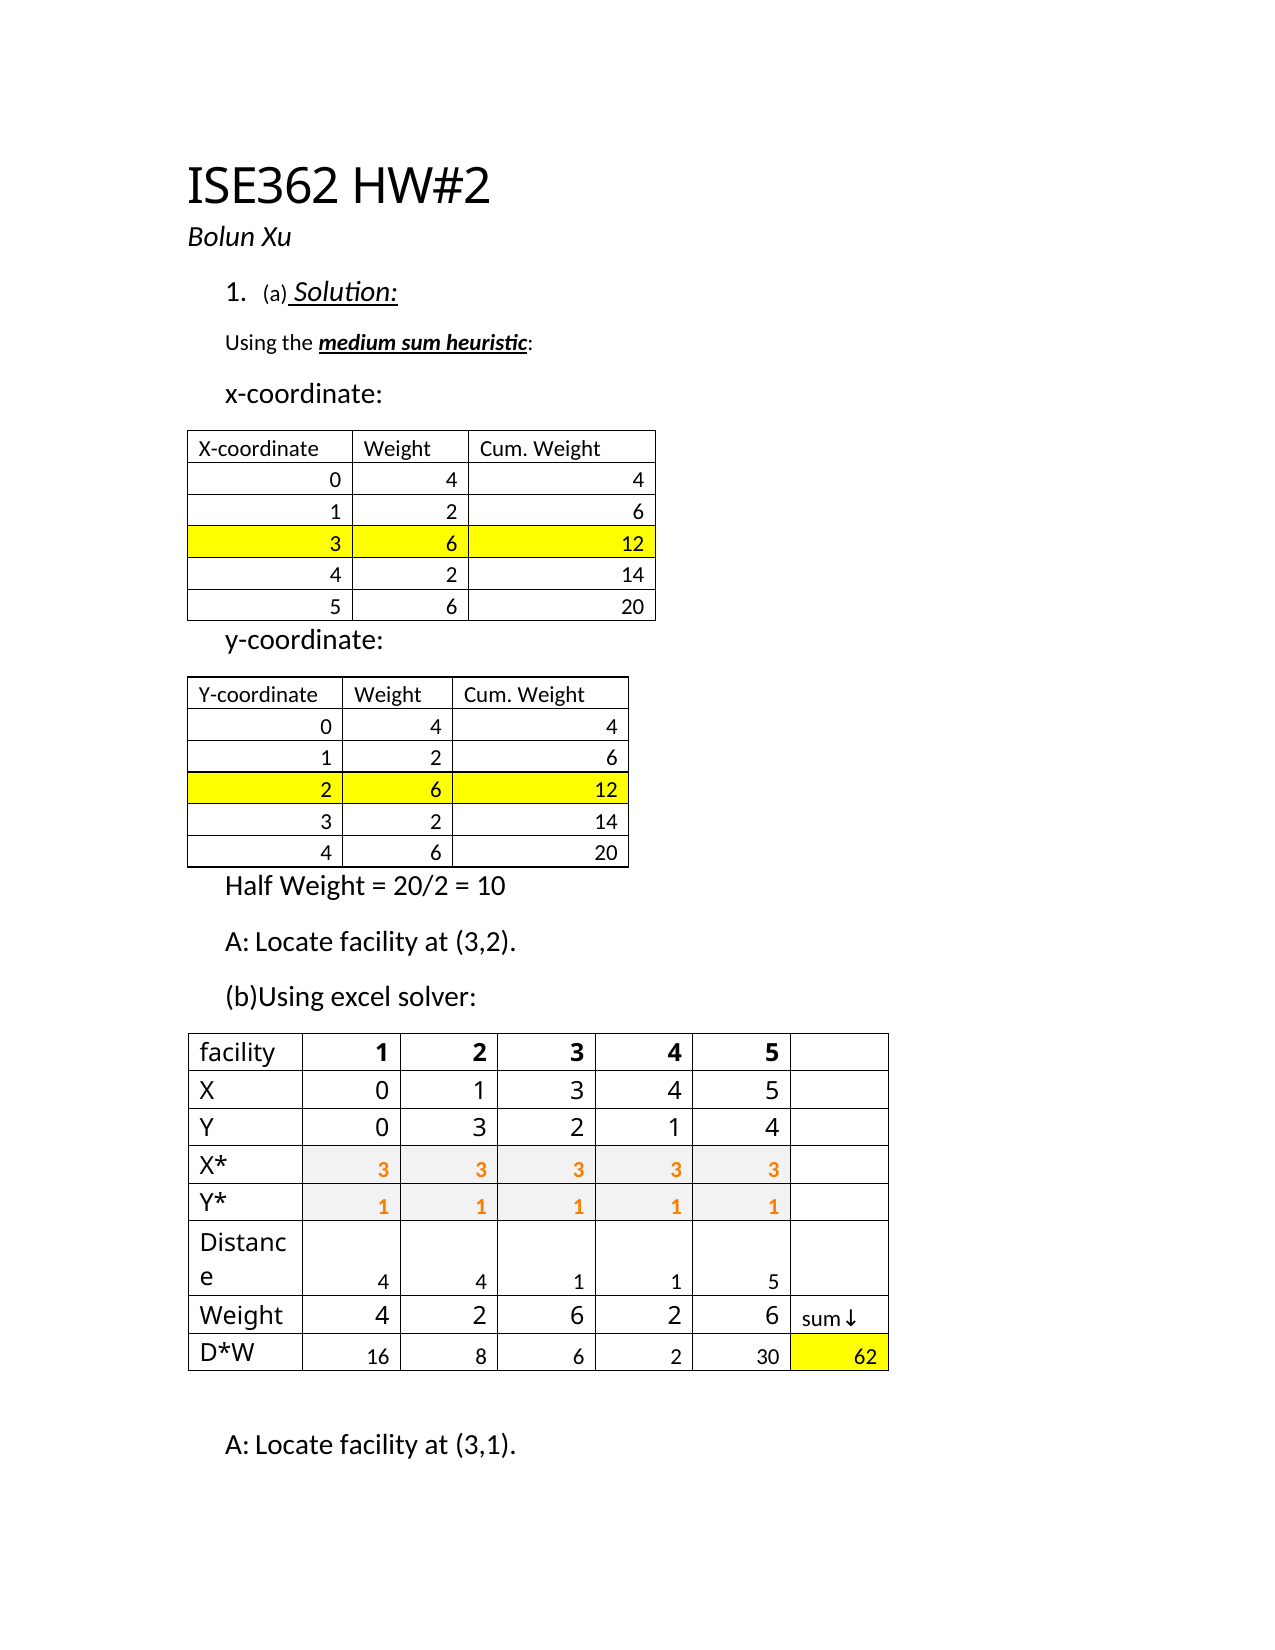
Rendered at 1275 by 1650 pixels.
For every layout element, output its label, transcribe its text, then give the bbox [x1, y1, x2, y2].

table_header Y-coordinate [188, 678, 342, 708]
table_cell 4 [303, 1221, 400, 1295]
table_cell 3 [188, 526, 352, 557]
table_cell 0 [303, 1109, 400, 1145]
table_cell [791, 1146, 888, 1183]
table_header facility [189, 1034, 302, 1070]
table_cell 20 [453, 836, 628, 866]
table_cell 2 [343, 804, 452, 835]
table_cell 4 [469, 463, 655, 494]
table_cell 3 [401, 1109, 497, 1145]
table_cell 20 [469, 590, 655, 620]
table_cell 3 [498, 1071, 595, 1108]
table_cell 5 [188, 590, 352, 620]
table_cell 4 [453, 709, 628, 740]
table_header 2 [401, 1034, 497, 1070]
text A: Locate facility at (3,1). [225, 1426, 1087, 1462]
table_cell 2 [596, 1334, 692, 1370]
table_header 5 [693, 1034, 790, 1070]
table_cell 62 [791, 1334, 888, 1370]
table_header [791, 1034, 888, 1070]
text Half Weight = 20/2 = 10 [225, 867, 1087, 903]
table_header Cum. Weight [469, 431, 655, 462]
table_cell 1 [596, 1221, 692, 1295]
table_cell 3 [498, 1146, 595, 1183]
table_cell 3 [188, 804, 342, 835]
table_cell 4 [693, 1109, 790, 1145]
table_cell 0 [188, 463, 352, 494]
table_cell [791, 1071, 888, 1108]
table_cell 4 [401, 1221, 497, 1295]
list (a) Solution: [225, 273, 1087, 309]
table_cell 4 [188, 558, 352, 589]
table_cell D*W [189, 1334, 302, 1370]
table_cell Y* [189, 1184, 302, 1220]
table_cell 6 [343, 836, 452, 866]
table_cell 4 [188, 836, 342, 866]
title ISE362 HW#2 [187, 150, 1087, 218]
table_cell 1 [401, 1071, 497, 1108]
table_cell 6 [498, 1334, 595, 1370]
table_cell 1 [498, 1184, 595, 1220]
table_cell 1 [596, 1109, 692, 1145]
table_cell 3 [693, 1146, 790, 1183]
table_cell 3 [303, 1146, 400, 1183]
table_cell 12 [453, 773, 628, 803]
table_cell 4 [353, 463, 468, 494]
table_cell 14 [453, 804, 628, 835]
table_cell sum↓ [791, 1296, 888, 1333]
table_cell 4 [303, 1296, 400, 1333]
table_cell Y [189, 1109, 302, 1145]
table_cell 1 [401, 1184, 497, 1220]
table_cell 1 [303, 1184, 400, 1220]
text Using the medium sum heuristic: [225, 328, 1087, 356]
table_header 4 [596, 1034, 692, 1070]
table_cell 5 [693, 1071, 790, 1108]
table_cell 1 [188, 495, 352, 525]
text A: Locate facility at (3,2). [225, 923, 1087, 958]
table_cell 1 [693, 1184, 790, 1220]
table_cell 2 [498, 1109, 595, 1145]
table_cell 2 [353, 558, 468, 589]
table_header Weight [353, 431, 468, 462]
table_cell 2 [596, 1296, 692, 1333]
table_header Cum. Weight [453, 678, 628, 708]
table_cell 5 [693, 1221, 790, 1295]
table_header Weight [343, 678, 452, 708]
table_cell 2 [353, 495, 468, 525]
table_cell [791, 1184, 888, 1220]
table_cell 4 [596, 1071, 692, 1108]
table_cell 2 [401, 1296, 497, 1333]
table_cell 12 [469, 526, 655, 557]
table_cell 6 [343, 773, 452, 803]
table_cell 0 [303, 1071, 400, 1108]
table_cell Weight [189, 1296, 302, 1333]
table_header 1 [303, 1034, 400, 1070]
text (b)Using excel solver: [187, 978, 1087, 1013]
table_cell 3 [401, 1146, 497, 1183]
table_cell 3 [596, 1146, 692, 1183]
table_cell X* [189, 1146, 302, 1183]
table_cell [791, 1221, 888, 1295]
table_cell 6 [353, 590, 468, 620]
text x-coordinate: [225, 375, 1087, 411]
table_cell 1 [498, 1221, 595, 1295]
table_cell 2 [188, 773, 342, 803]
table_cell 1 [188, 741, 342, 771]
text Bolun Xu [187, 218, 1087, 254]
table_header X-coordinate [188, 431, 352, 462]
table_cell 4 [343, 709, 452, 740]
table_cell [791, 1109, 888, 1145]
table_cell 6 [353, 526, 468, 557]
table_cell 8 [401, 1334, 497, 1370]
table_cell 0 [188, 709, 342, 740]
table_cell 6 [453, 741, 628, 771]
table_cell 30 [693, 1334, 790, 1370]
table_cell 6 [469, 495, 655, 525]
table_cell Distance [189, 1221, 302, 1295]
table_cell X [189, 1071, 302, 1108]
table_cell 2 [343, 741, 452, 771]
table_cell 16 [303, 1334, 400, 1370]
table_cell 6 [693, 1296, 790, 1333]
table_cell 14 [469, 558, 655, 589]
table_header 3 [498, 1034, 595, 1070]
table_cell 6 [498, 1296, 595, 1333]
table_cell 1 [596, 1184, 692, 1220]
text y-coordinate: [225, 621, 1087, 657]
